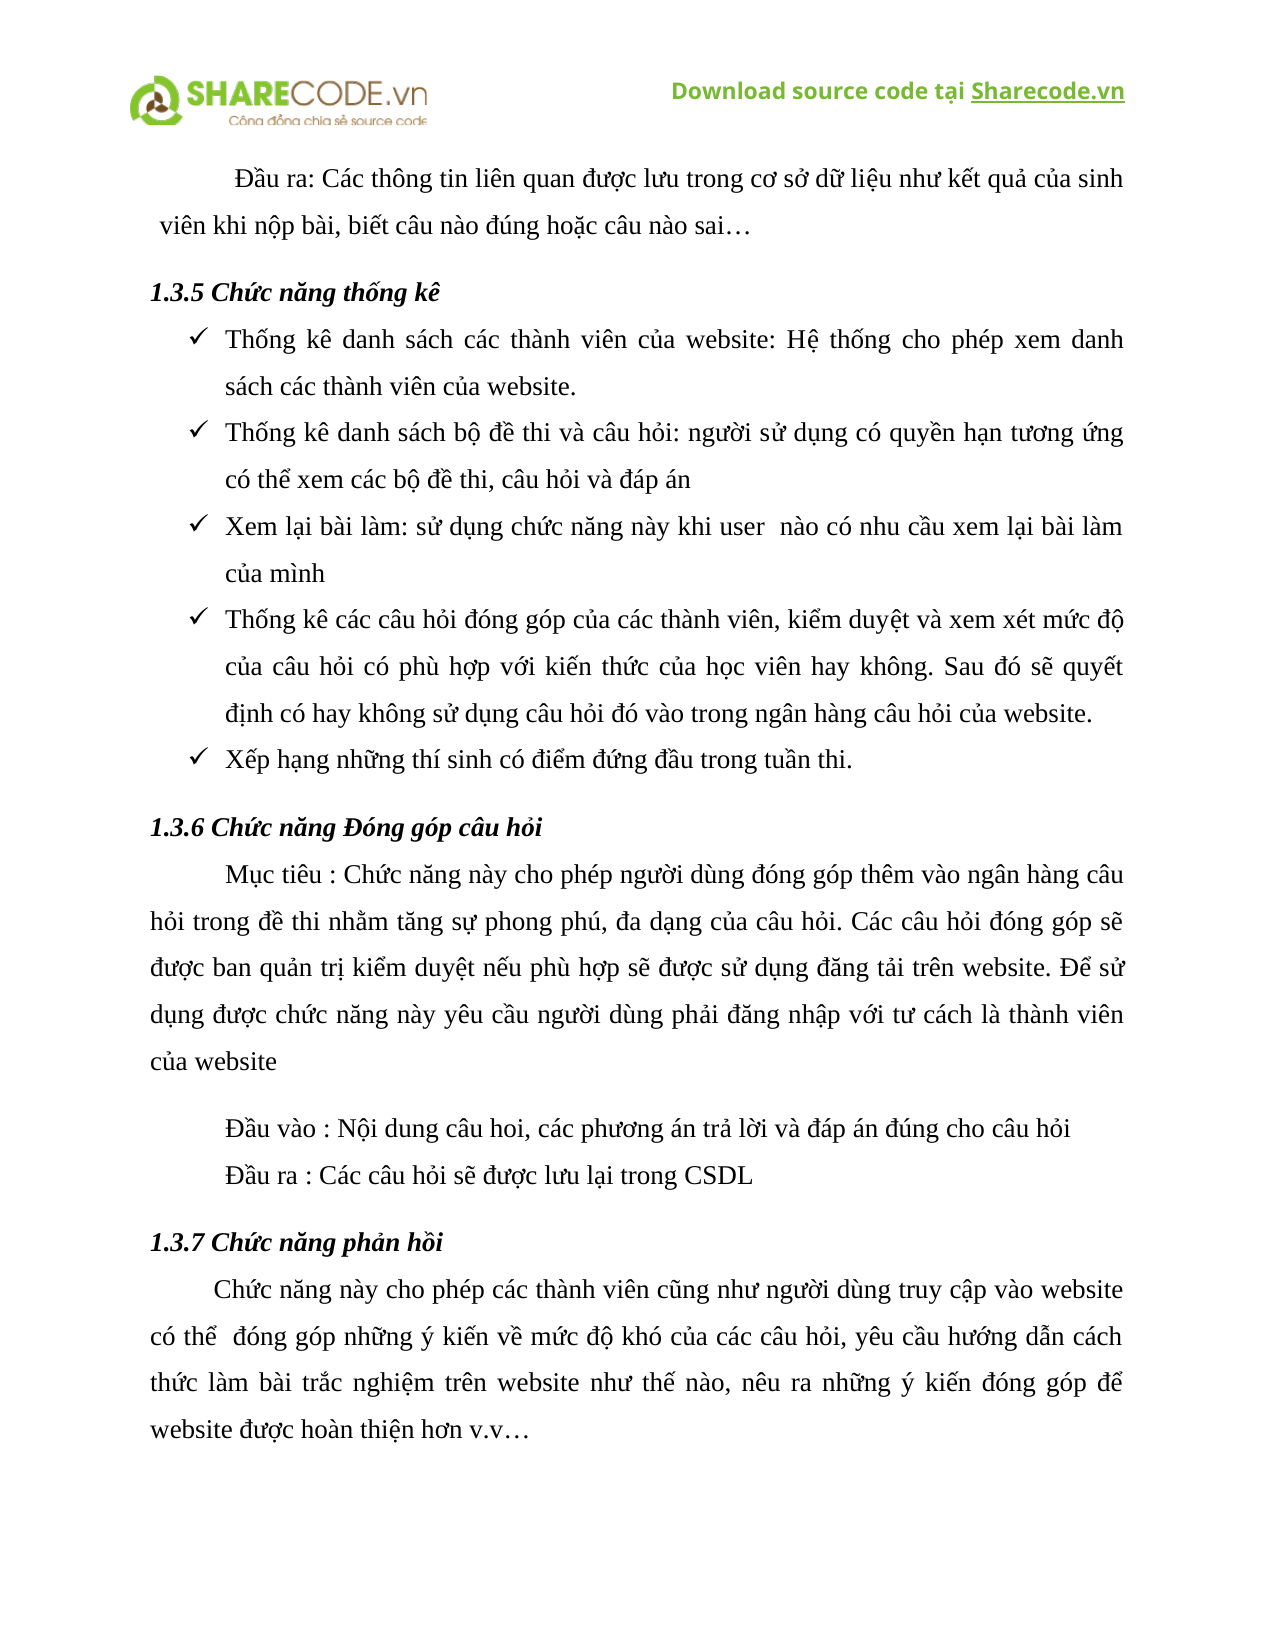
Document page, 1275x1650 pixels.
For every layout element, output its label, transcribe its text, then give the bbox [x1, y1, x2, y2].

list Xếp hạng những thí sinh có điểm đứng đầu trong tuần thi. [187, 743, 1125, 775]
subtitle 1.3.7 Chức năng phản hồi [150, 1226, 1125, 1257]
picture [129, 75, 427, 126]
list Thống kê danh sách các thành viên của website: Hệ thống cho phép xem danh sách các thành viên của website. [187, 323, 1125, 401]
subtitle 1.3.5 Chức năng thống kê [150, 276, 1125, 308]
text Chức năng này cho phép các thành viên cũng như người dùng truy cập vào website có thể đóng góp những ý kiến về mức độ khó của các câu hỏi, yêu cầu hướng dẫn cách thức làm bài trắc nghiệm trên website như thế nào, nêu ra những ý kiến đóng góp để website được hoàn thiện hơn v.v… [150, 1273, 1125, 1444]
list Đầu ra: Các thông tin liên quan được lưu trong cơ sở dữ liệu như kết quả của sinh viên khi nộp bài, biết câu nào đúng hoặc câu nào sai… [159, 162, 1125, 240]
list Đầu vào : Nội dung câu hoi, các phương án trả lời và đáp án đúng cho câu hỏi [225, 1112, 1125, 1143]
list Thống kê các câu hỏi đóng góp của các thành viên, kiểm duyệt và xem xét mức độ của câu hỏi có phù hợp với kiến thức của học viên hay không. Sau đó sẽ quyết định có hay không sử dụng câu hỏi đó vào trong ngân hàng câu hỏi của website. [187, 603, 1125, 728]
list Đầu ra : Các câu hỏi sẽ được lưu lại trong CSDL [225, 1159, 1125, 1190]
list Xem lại bài làm: sử dụng chức năng này khi user nào có nhu cầu xem lại bài làm của mình [187, 510, 1125, 588]
text Mục tiêu : Chức năng này cho phép người dùng đóng góp thêm vào ngân hàng câu hỏi trong đề thi nhằm tăng sự phong phú, đa dạng của câu hỏi. Các câu hỏi đóng góp sẽ được ban quản trị kiểm duyệt nếu phù hợp sẽ được sử dụng đăng tải trên website. Để sử dụng được chức năng này yêu cầu người dùng phải đăng nhập với tư cách là thành viên của website [150, 858, 1125, 1076]
list Thống kê danh sách bộ đề thi và câu hỏi: người sử dụng có quyền hạn tương ứng có thể xem các bộ đề thi, câu hỏi và đáp án [187, 417, 1125, 494]
subtitle 1.3.6 Chức năng Đóng góp câu hỏi [150, 811, 1125, 842]
